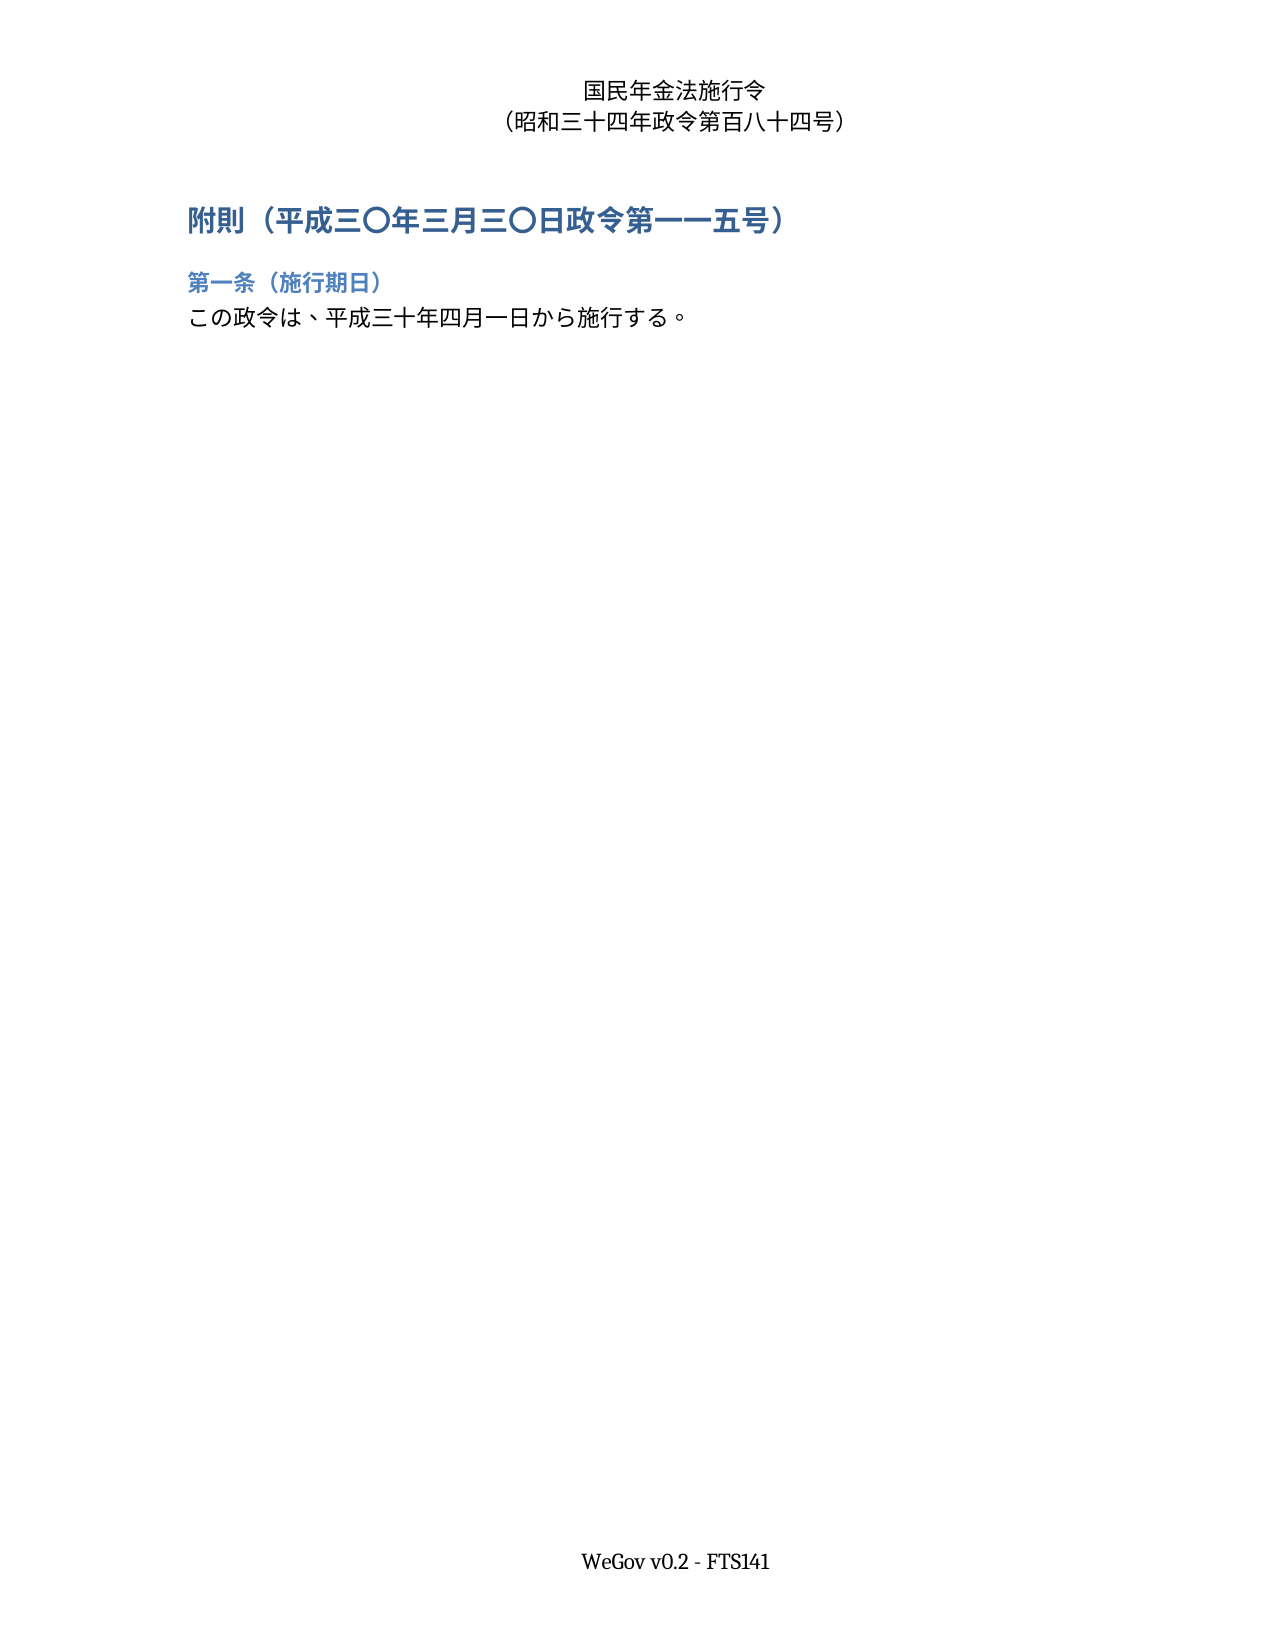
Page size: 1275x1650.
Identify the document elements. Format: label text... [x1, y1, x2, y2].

subtitle 附則（平成三〇年三月三〇日政令第一一五号） [187, 200, 1087, 240]
text この政令は、平成三十年四月一日から施行する。 [187, 302, 1087, 334]
subtitle 第一条（施行期日） [187, 266, 1087, 298]
